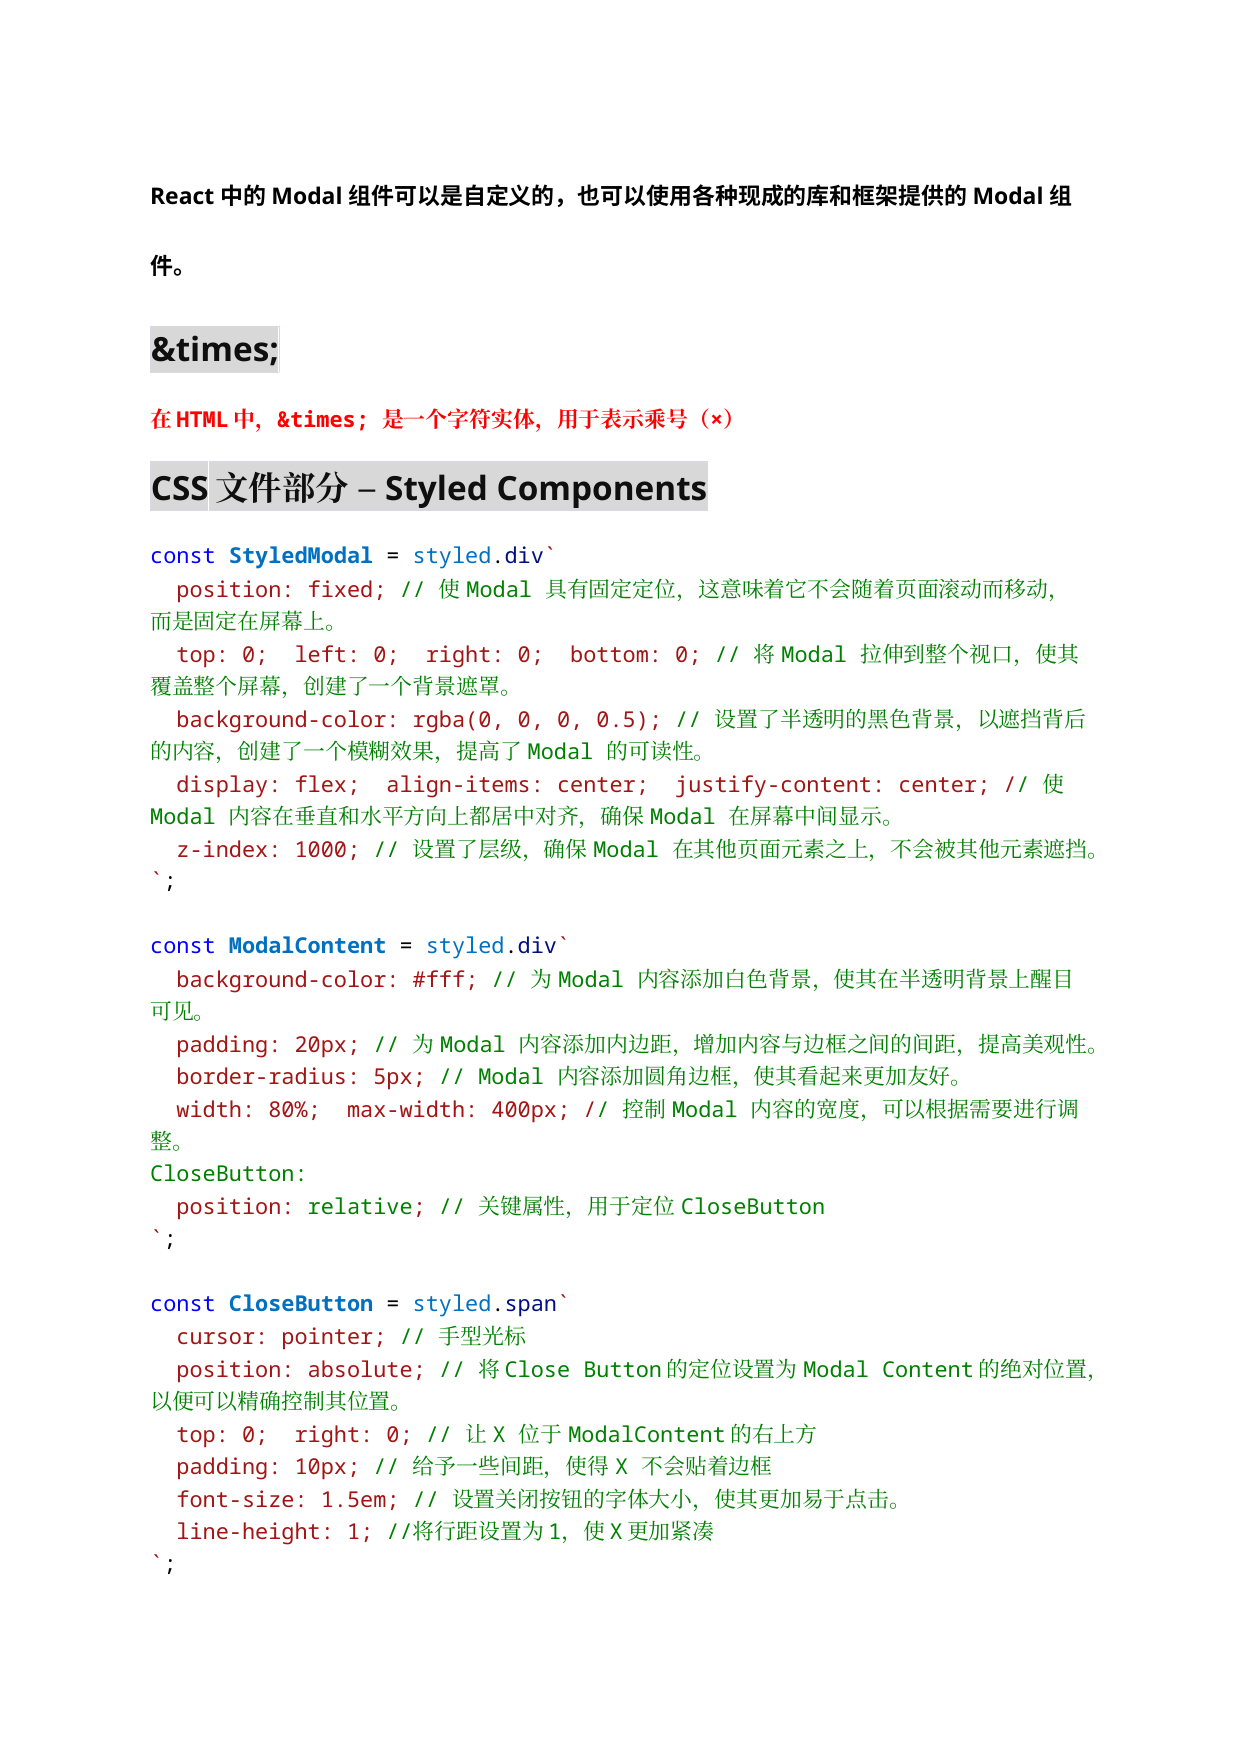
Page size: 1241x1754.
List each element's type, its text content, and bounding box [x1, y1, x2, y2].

text top: 0; left: 0; right: 0; bottom: 0; // 将 Modal 拉伸到整个视口，使其覆盖整个屏幕，创建了一个背景遮罩。 [150, 636, 1090, 701]
text const ModalContent = styled.div` [150, 929, 1090, 961]
text padding: 10px; // 给予一些间距，使得 X 不会贴着边框 [150, 1449, 1090, 1481]
text CloseButton: [150, 1156, 1090, 1189]
text position: absolute; // 将Close Button的定位设置为 Modal Content的绝对位置，以便可以精确控制其位置。 [150, 1351, 1090, 1416]
text CSS文件部分 – Styled Components [150, 453, 1090, 518]
text cursor: pointer; // 手型光标 [150, 1319, 1090, 1351]
text &times; [150, 316, 1090, 381]
text border-radius: 5px; // Modal 内容添加圆角边框，使其看起来更加友好。 [150, 1059, 1090, 1091]
text `; [150, 1221, 1090, 1254]
text const CloseButton = styled.span` [150, 1286, 1090, 1319]
text line-height: 1; //将行距设置为1，使X更加紧凑 [150, 1514, 1090, 1546]
text position: relative; // 关键属性，用于定位 CloseButton [150, 1189, 1090, 1221]
text font-size: 1.5em; // 设置关闭按钮的字体大小，使其更加易于点击。 [150, 1481, 1090, 1514]
text background-color: rgba(0, 0, 0, 0.5); // 设置了半透明的黑色背景，以遮挡背后的内容，创建了一个模糊效果，提高了 Modal 的可读性。 [150, 701, 1090, 766]
text `; [150, 864, 1090, 896]
text z-index: 1000; // 设置了层级，确保 Modal 在其他页面元素之上，不会被其他元素遮挡。 [150, 831, 1090, 864]
text background-color: #fff; // 为 Modal 内容添加白色背景，使其在半透明背景上醒目可见。 [150, 961, 1090, 1026]
text position: fixed; // 使 Modal 具有固定定位，这意味着它不会随着页面滚动而移动，而是固定在屏幕上。 [150, 571, 1090, 636]
text const StyledModal = styled.div` [150, 539, 1090, 571]
text `; [150, 1546, 1090, 1579]
text 在HTML中，&times; 是一个字符实体，用于表示乘号（×） [150, 402, 1090, 434]
text top: 0; right: 0; // 让 X 位于 ModalContent的右上方 [150, 1416, 1090, 1449]
text padding: 20px; // 为 Modal 内容添加内边距，增加内容与边框之间的间距，提高美观性。 [150, 1026, 1090, 1059]
text width: 80%; max-width: 400px; // 控制 Modal 内容的宽度，可以根据需要进行调整。 [150, 1091, 1090, 1156]
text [150, 162, 1090, 297]
text display: flex; align-items: center; justify-content: center; // 使 Modal 内容在垂直和水平方向上都居中对齐，确保 Modal 在屏幕中间显示。 [150, 766, 1090, 831]
